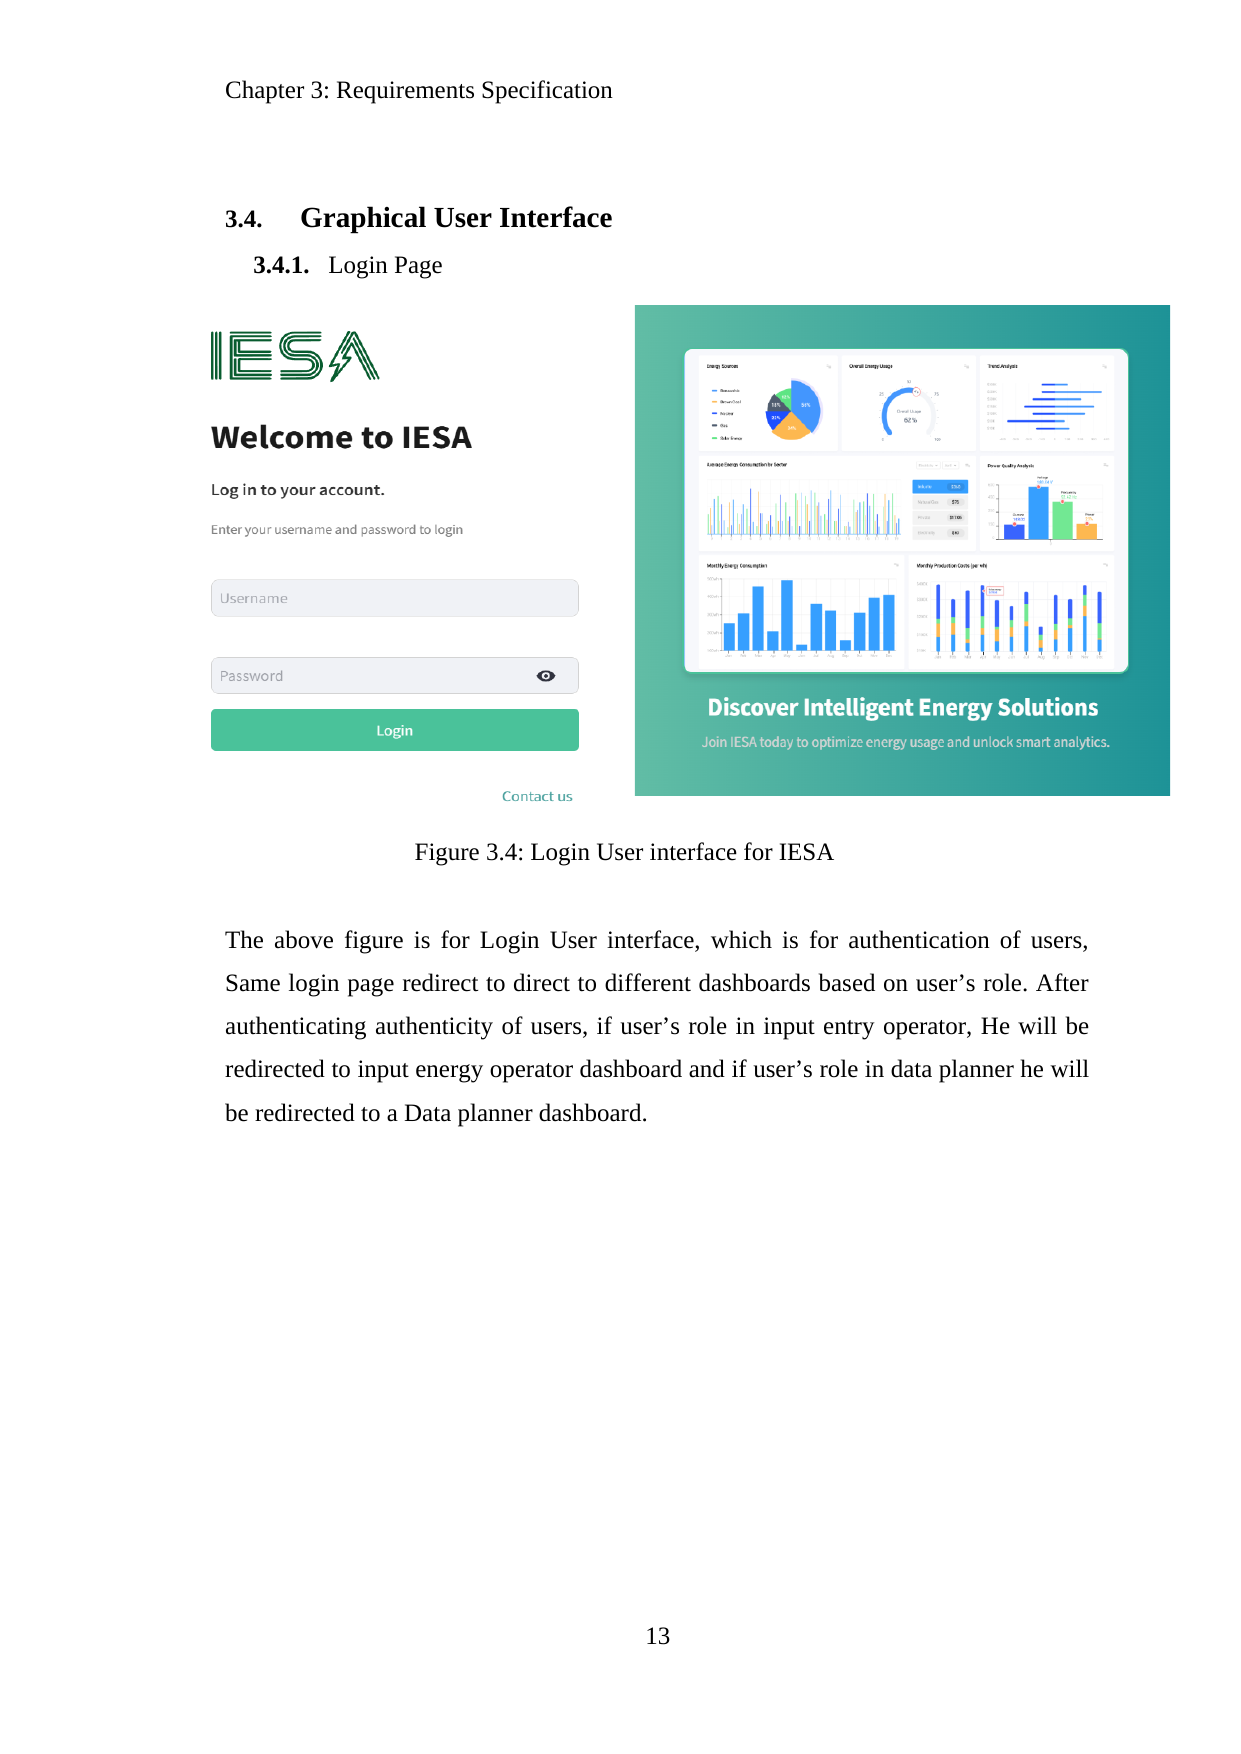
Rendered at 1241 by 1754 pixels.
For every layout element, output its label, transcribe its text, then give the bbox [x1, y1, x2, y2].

list Login Page [253, 251, 1090, 279]
list Graphical User Interface [225, 200, 1090, 234]
picture [634, 305, 1171, 796]
picture [165, 298, 633, 829]
text The above figure is for Login User interface, which is for authentication of users, Same login page redirect to direct to different dashboards based on user’s role. After authenticating authenticity of users, if user’s role in input entry operator, He will be redirected to input energy operator dashboard and if user’s role in data planner he will be redirected to a Data planner dashboard. [225, 925, 1090, 1126]
